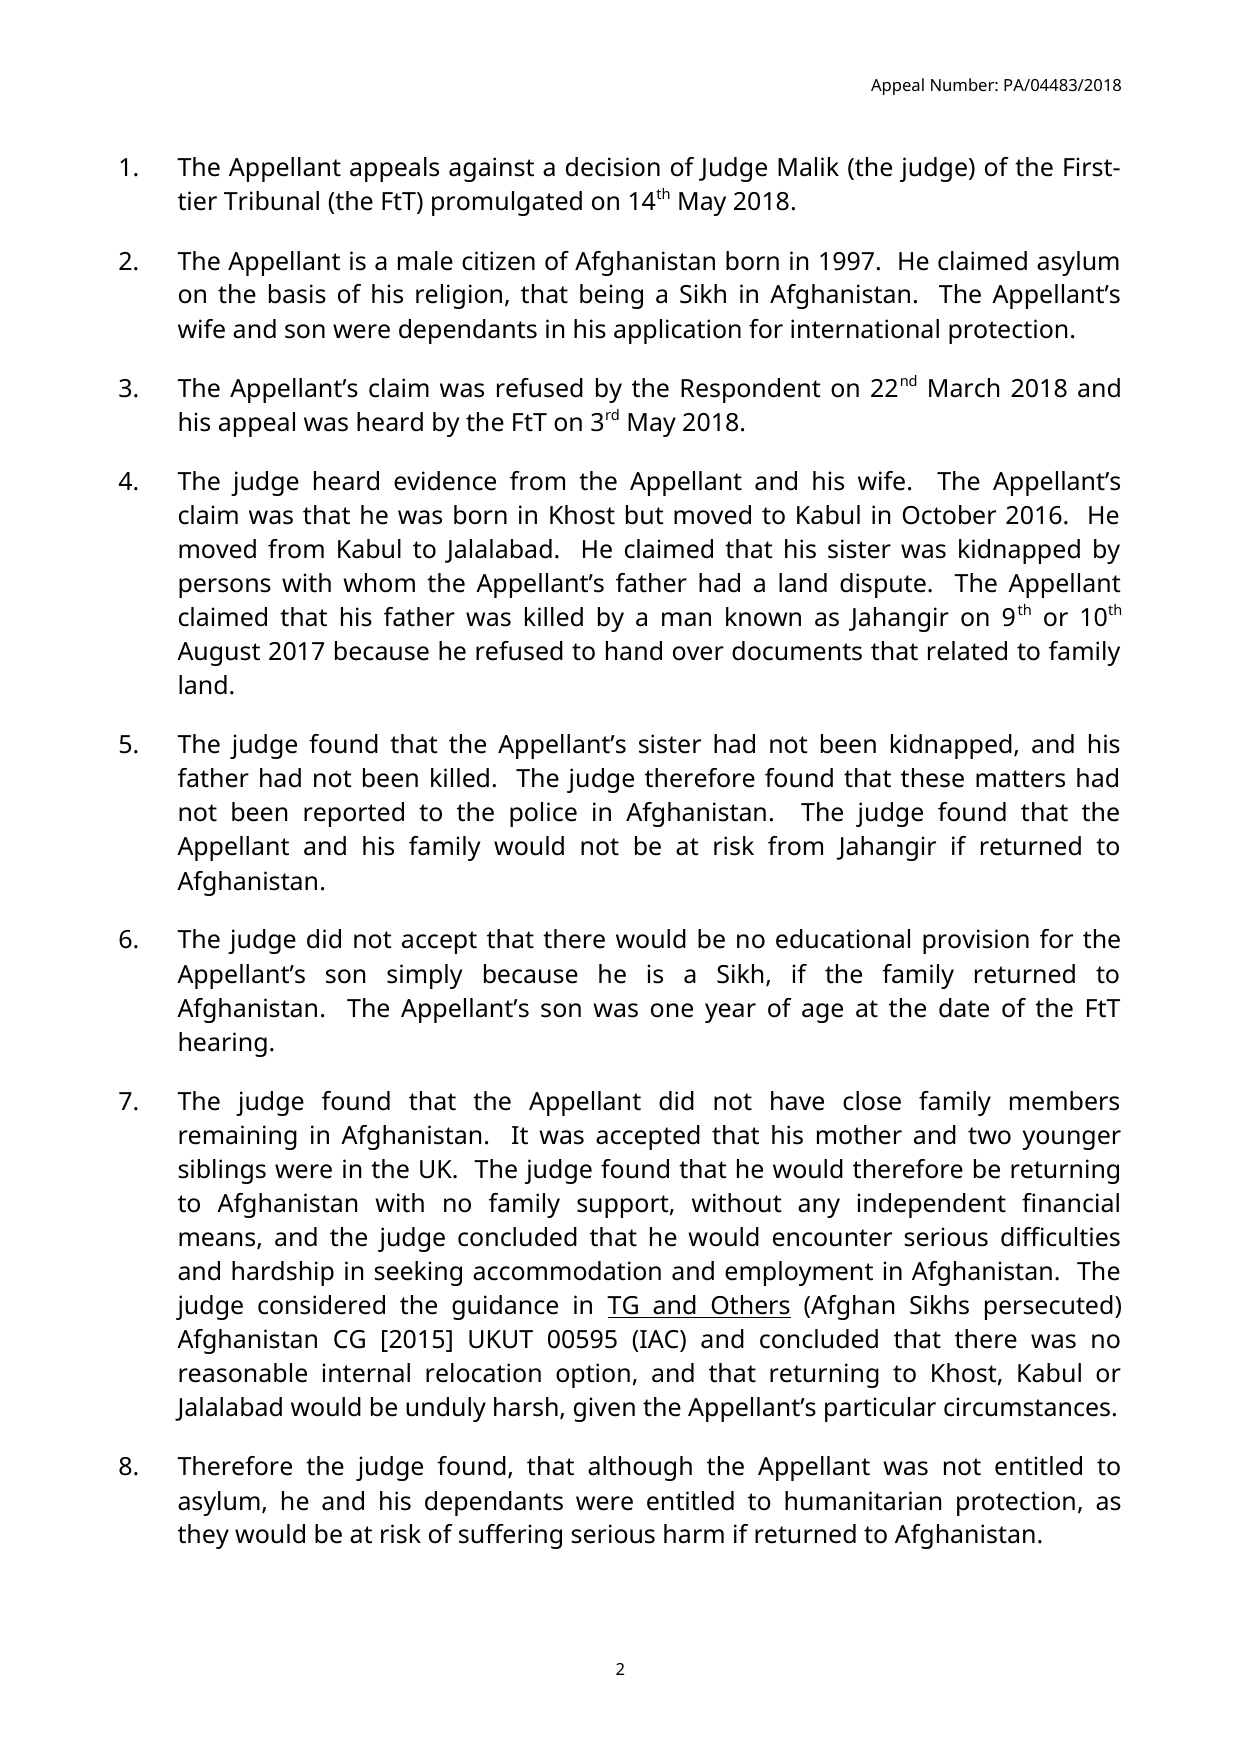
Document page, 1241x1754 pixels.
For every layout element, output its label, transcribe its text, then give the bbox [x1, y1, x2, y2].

list The judge found that the Appellant did not have close family members remaining in Afghanistan. It was accepted that his mother and two younger siblings were in the UK. The judge found that he would therefore be returning to Afghanistan with no family support, without any independent financial means, and the judge concluded that he would encounter serious difficulties and hardship in seeking accommodation and employment in Afghanistan. The judge considered the guidance in TG and Others (Afghan Sikhs persecuted) Afghanistan CG [2015] UKUT 00595 (IAC) and concluded that there was no reasonable internal relocation option, and that returning to Khost, Kabul or Jalalabad would be unduly harsh, given the Appellant’s particular circumstances. [118, 1083, 1122, 1424]
list The judge heard evidence from the Appellant and his wife. The Appellant’s claim was that he was born in Khost but moved to Kabul in October 2016. He moved from Kabul to Jalalabad. He claimed that his sister was kidnapped by persons with whom the Appellant’s father had a land dispute. The Appellant claimed that his father was killed by a man known as Jahangir on 9th or 10th August 2017 because he refused to hand over documents that related to family land. [118, 463, 1122, 702]
list Therefore the judge found, that although the Appellant was not entitled to asylum, he and his dependants were entitled to humanitarian protection, as they would be at risk of suffering serious harm if returned to Afghanistan. [118, 1449, 1122, 1551]
list The judge did not accept that there would be no educational provision for the Appellant’s son simply because he is a Sikh, if the family returned to Afghanistan. The Appellant’s son was one year of age at the date of the FtT hearing. [118, 922, 1122, 1058]
list The Appellant appeals against a decision of Judge Malik (the judge) of the First-tier Tribunal (the FtT) promulgated on 14th May 2018. [118, 150, 1122, 218]
list The Appellant is a male citizen of Afghanistan born in 1997. He claimed asylum on the basis of his religion, that being a Sikh in Afghanistan. The Appellant’s wife and son were dependants in his application for international protection. [118, 243, 1122, 345]
list The judge found that the Appellant’s sister had not been kidnapped, and his father had not been killed. The judge therefore found that these matters had not been reported to the police in Afghanistan. The judge found that the Appellant and his family would not be at risk from Jahangir if returned to Afghanistan. [118, 727, 1122, 897]
list The Appellant’s claim was refused by the Respondent on 22nd March 2018 and his appeal was heard by the FtT on 3rd May 2018. [118, 370, 1122, 438]
